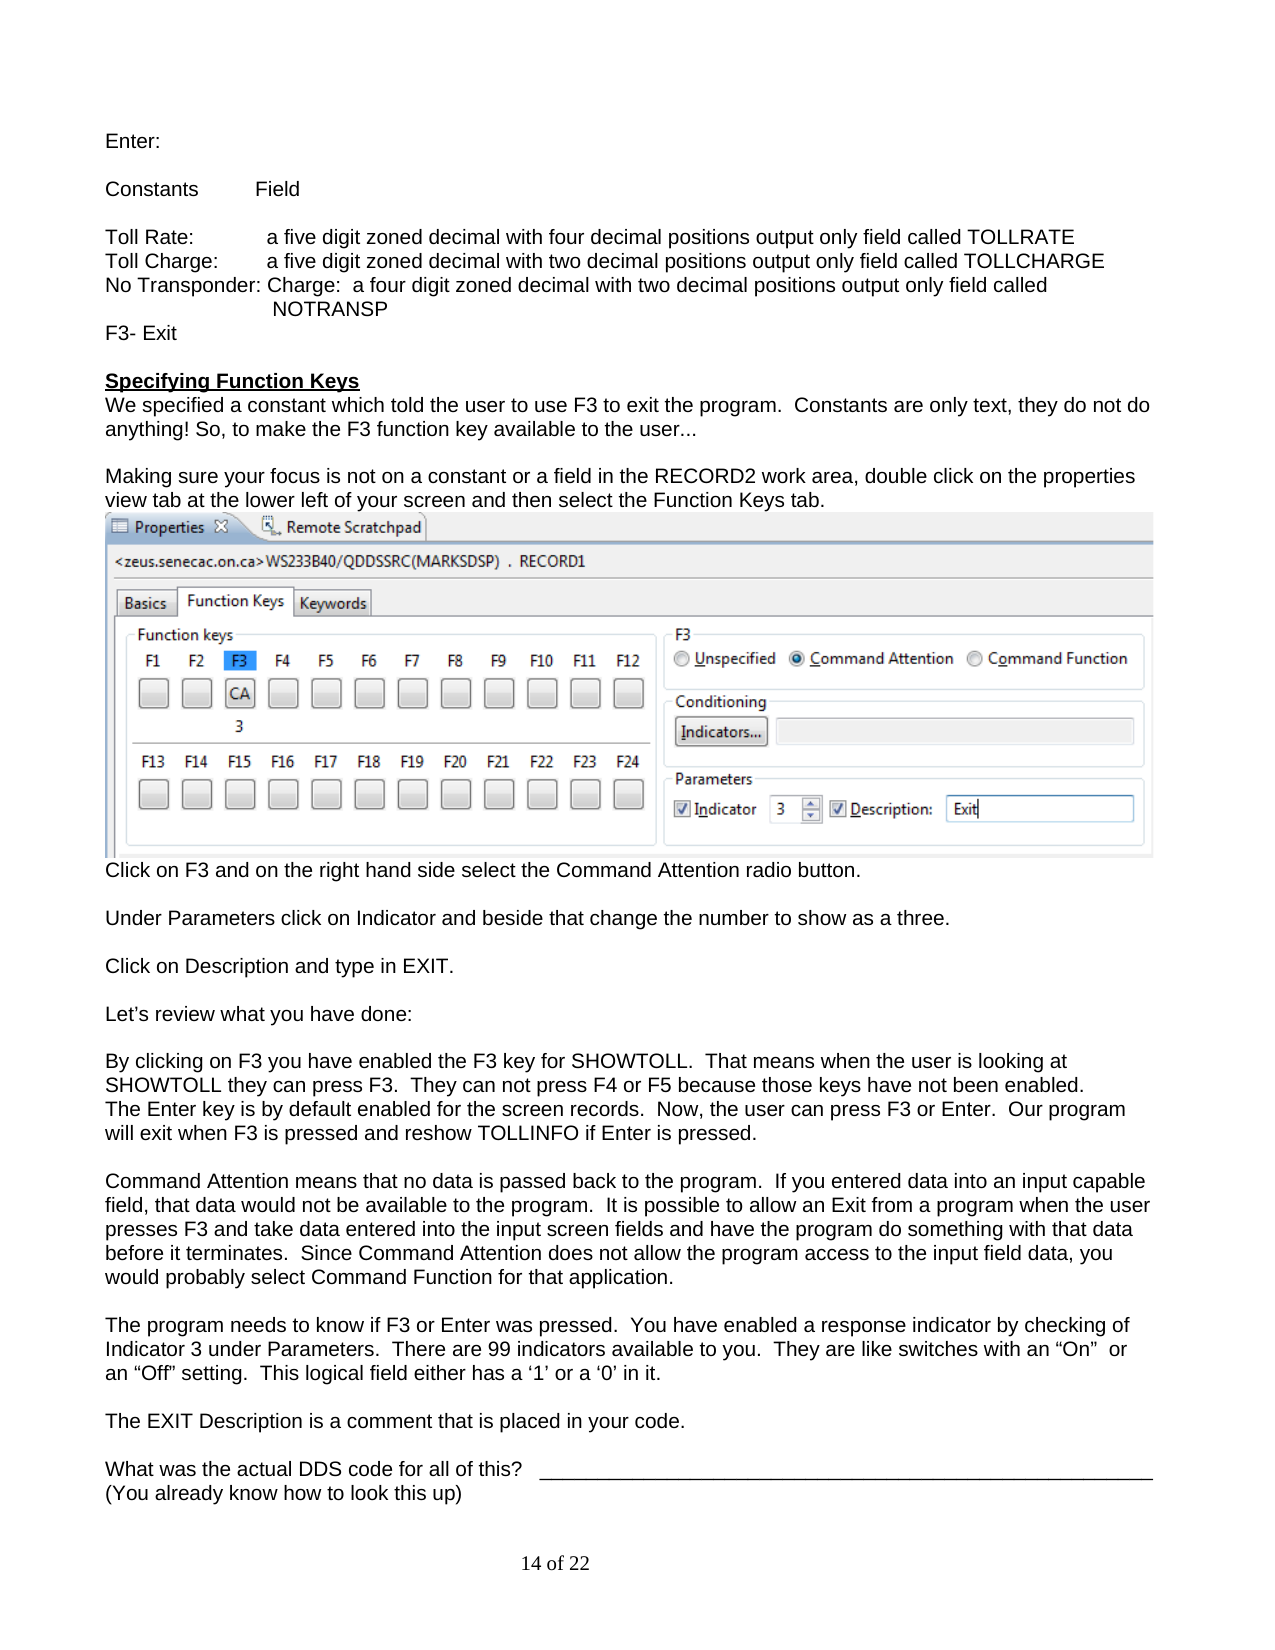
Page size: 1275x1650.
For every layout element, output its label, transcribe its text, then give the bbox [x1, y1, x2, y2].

text Under Parameters click on Indicator and beside that change the number to show as a three. [105, 906, 1155, 929]
text Constants Field [105, 177, 1155, 201]
text What was the actual DDS code for all of this? _____________________________________________________ [105, 1457, 1155, 1481]
text No Transponder: Charge: a four digit zoned decimal with two decimal positions output only field called [105, 273, 1155, 297]
text Click on Description and type in EXIT. [105, 953, 1155, 977]
text (You already know how to look this up) [105, 1481, 1155, 1504]
text The program needs to know if F3 or Enter was pressed. You have enabled a response indicator by checking of Indicator 3 under Parameters. There are 99 indicators available to you. They are like switches with an “On” or an “Off” setting. This logical field either has a ‘1’ or a ‘0’ in it. [105, 1313, 1155, 1385]
text Making sure your focus is not on a constant or a field in the RECORD2 work area, double click on the properties view tab at the lower left of your screen and then select the Function Keys tab. [105, 464, 1155, 512]
text Command Attention means that no data is passed back to the program. If you entered data into an input capable field, that data would not be available to the program. It is possible to allow an Exit from a program when the user presses F3 and take data entered into the input screen fields and have the program do something with that data before it terminates. Since Command Attention does not allow the program access to the input field data, you would probably select Command Function for that application. [105, 1169, 1155, 1289]
text The EXIT Description is a comment that is placed in your code. [105, 1409, 1155, 1433]
picture [105, 512, 1154, 858]
text We specified a constant which told the user to use F3 to exit the program. Constants are only text, they do not do anything! So, to make the F3 function key available to the user... [105, 392, 1155, 440]
text By clicking on F3 you have enabled the F3 key for SHOWTOLL. That means when the user is looking at SHOWTOLL they can press F3. They can not press F4 or F5 because those keys have not been enabled. [105, 1049, 1155, 1097]
text Toll Charge: a five digit zoned decimal with two decimal positions output only field called TOLLCHARGE [105, 249, 1155, 273]
text The Enter key is by default enabled for the screen records. Now, the user can press F3 or Enter. Our program will exit when F3 is pressed and reshow TOLLINFO if Enter is pressed. [105, 1097, 1155, 1145]
text F3- Exit [105, 321, 1155, 344]
text Specifying Function Keys [105, 368, 1155, 392]
text Click on F3 and on the right hand side select the Command Attention radio button. [105, 858, 1155, 882]
text NOTRANSP [180, 297, 1155, 321]
text Let’s review what you have done: [105, 1001, 1155, 1025]
text Enter: [105, 105, 1155, 153]
text Toll Rate: a five digit zoned decimal with four decimal positions output only field called TOLLRATE [105, 225, 1155, 249]
